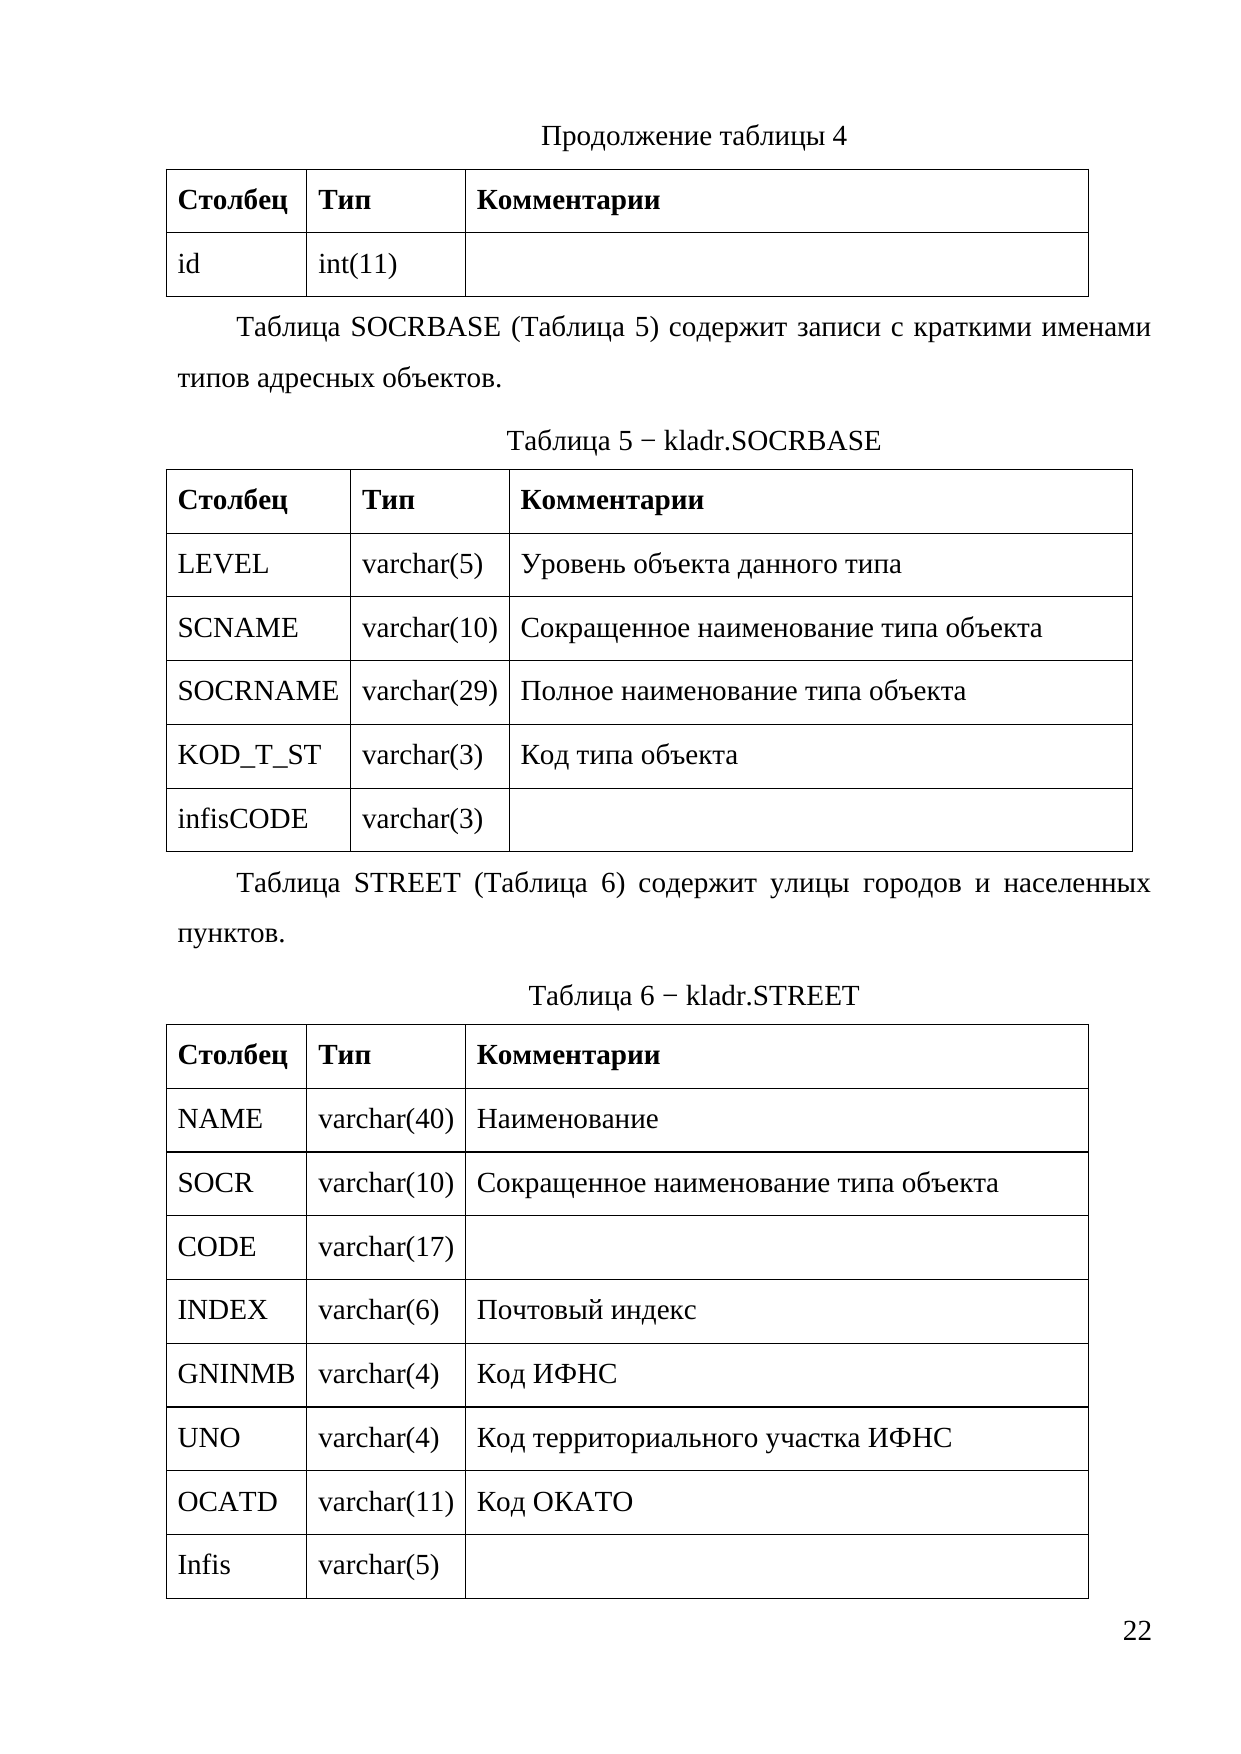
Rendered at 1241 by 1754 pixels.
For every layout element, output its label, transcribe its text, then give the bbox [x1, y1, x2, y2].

table_cell Код ОКАТО [466, 1471, 1088, 1534]
table_cell UNO [167, 1408, 306, 1470]
table_header Комментарии [510, 470, 1132, 532]
table_header Столбец [167, 470, 350, 532]
table_cell varchar(5) [307, 1535, 465, 1598]
table_cell [510, 789, 1132, 851]
table_cell varchar(4) [307, 1408, 465, 1470]
table_header Тип [307, 170, 465, 232]
table_cell Infis [167, 1535, 306, 1598]
table_cell NAME [167, 1089, 306, 1151]
table_cell Код территориального участка ИФНС [466, 1408, 1088, 1470]
table_cell Почтовый индекс [466, 1280, 1088, 1343]
table_cell id [167, 233, 306, 296]
table_cell INDEX [167, 1280, 306, 1343]
table_cell varchar(40) [307, 1089, 465, 1151]
table_cell CODE [167, 1216, 306, 1279]
table_cell int(11) [307, 233, 465, 296]
table_header Тип [307, 1025, 465, 1088]
table_cell LEVEL [167, 534, 350, 596]
table_cell Сокращенное наименование типа объекта [510, 597, 1132, 660]
table_cell varchar(5) [351, 534, 509, 596]
table_cell Наименование [466, 1089, 1088, 1151]
table_cell [466, 1216, 1088, 1279]
table_header Комментарии [466, 170, 1088, 232]
table_cell Уровень объекта данного типа [510, 534, 1132, 596]
table_cell varchar(10) [307, 1153, 465, 1215]
text Таблица SOCRBASE (Таблица 5) содержит записи с краткими именами типов адресных объектов. [177, 309, 1152, 393]
text Продолжение таблицы 4 [177, 118, 1152, 152]
text Таблица 5 − kladr.SOCRBASE [177, 423, 1152, 456]
table_cell Сокращенное наименование типа объекта [466, 1153, 1088, 1215]
table_cell GNINMB [167, 1344, 306, 1406]
text Таблица STREET (Таблица 6) содержит улицы городов и населенных пунктов. [177, 865, 1152, 948]
table_cell varchar(29) [351, 661, 509, 724]
table_cell [466, 233, 1088, 296]
table_cell Полное наименование типа объекта [510, 661, 1132, 724]
table_cell varchar(17) [307, 1216, 465, 1279]
table_cell [466, 1535, 1088, 1598]
table_cell varchar(4) [307, 1344, 465, 1406]
table_cell SOCRNAME [167, 661, 350, 724]
text Таблица 6 − kladr.STREET [177, 978, 1152, 1011]
table_cell infisCODE [167, 789, 350, 851]
table_cell varchar(3) [351, 789, 509, 851]
table_cell SCNAME [167, 597, 350, 660]
table_header Столбец [167, 170, 306, 232]
table_cell Код ИФНС [466, 1344, 1088, 1406]
table_cell Код типа объекта [510, 725, 1132, 787]
table_cell varchar(10) [351, 597, 509, 660]
table_cell varchar(11) [307, 1471, 465, 1534]
table_header Тип [351, 470, 509, 532]
table_cell SOCR [167, 1153, 306, 1215]
table_cell KOD_T_ST [167, 725, 350, 787]
table_cell varchar(6) [307, 1280, 465, 1343]
table_header Комментарии [466, 1025, 1088, 1088]
table_cell OCATD [167, 1471, 306, 1534]
table_cell varchar(3) [351, 725, 509, 787]
table_header Столбец [167, 1025, 306, 1088]
